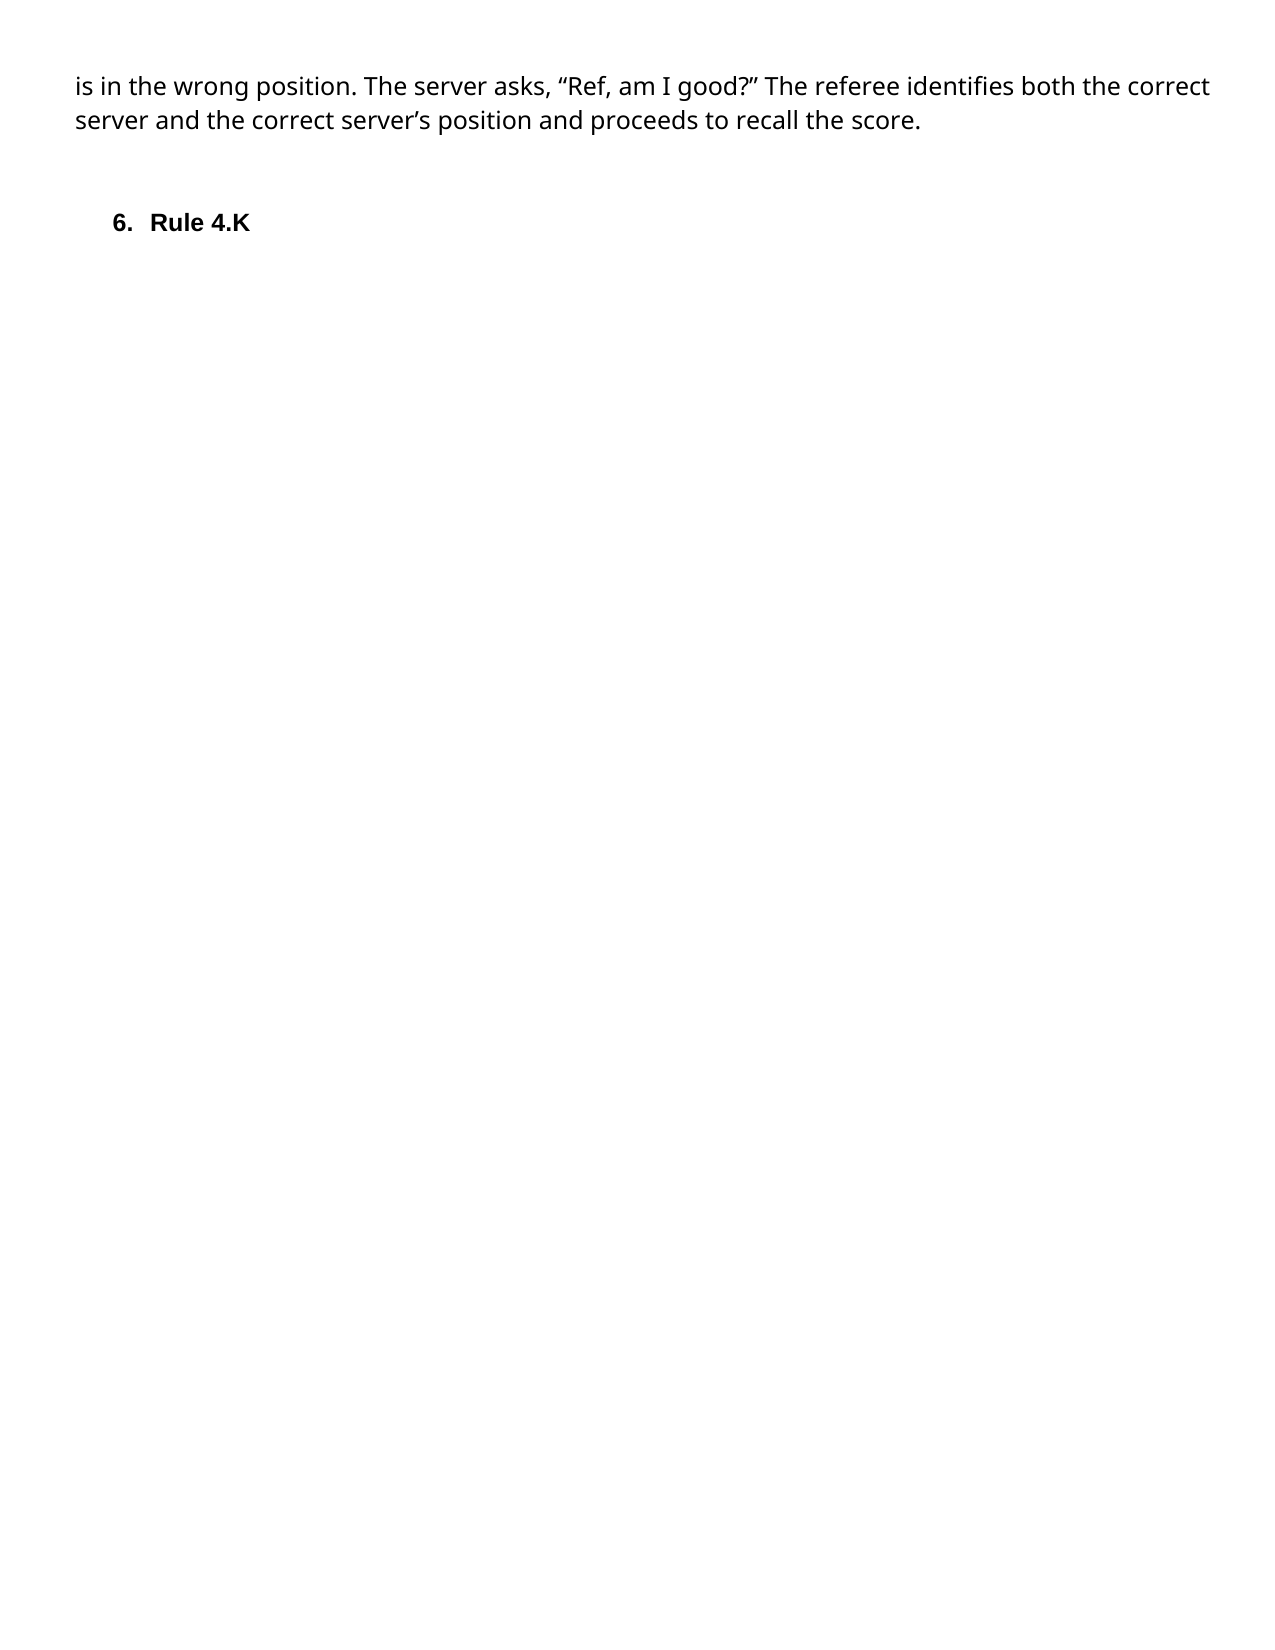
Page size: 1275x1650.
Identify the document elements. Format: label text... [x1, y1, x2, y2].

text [75, 69, 1212, 137]
subtitle Rule 4.K [112, 208, 1212, 237]
